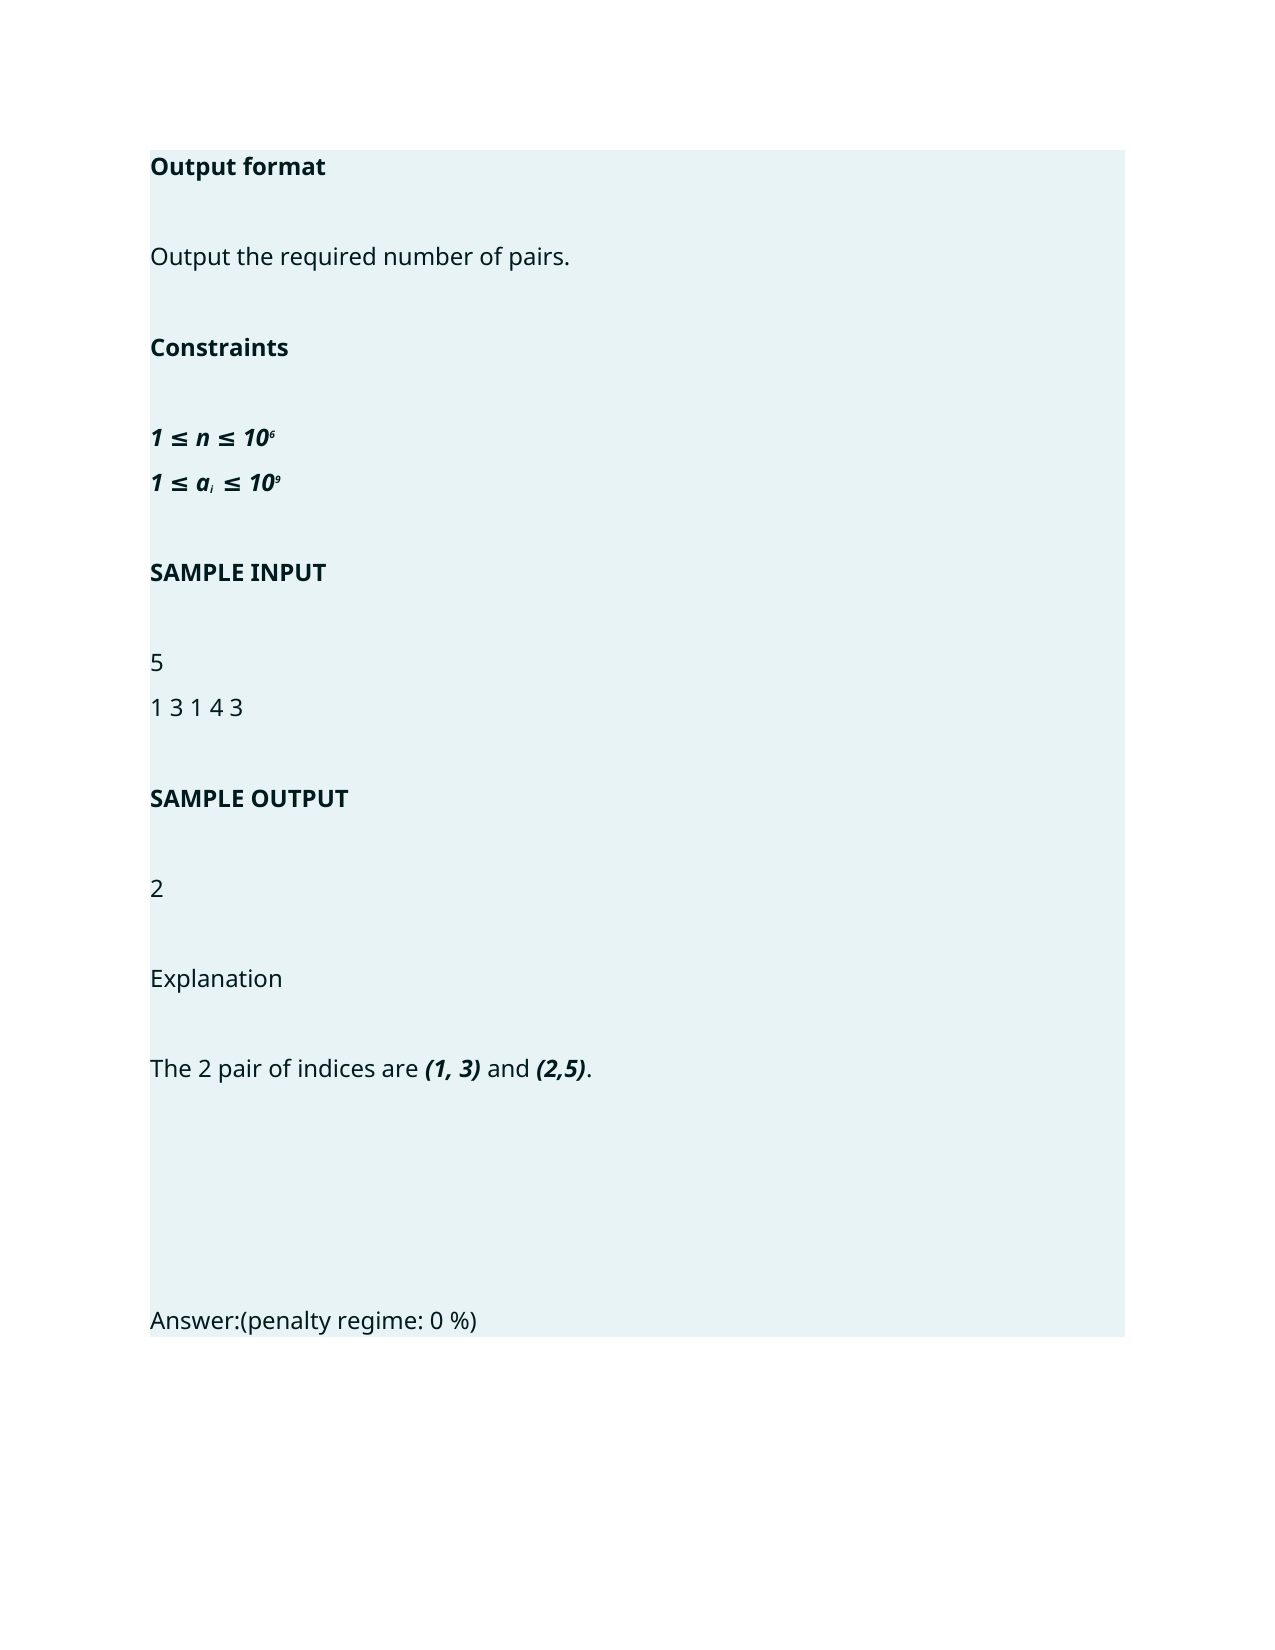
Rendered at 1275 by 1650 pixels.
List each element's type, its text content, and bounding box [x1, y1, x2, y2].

text Output the required number of pairs. [150, 240, 1125, 273]
text Explanation [150, 962, 1125, 994]
text 1 ≤ n ≤ 106 [150, 421, 1125, 453]
text 5 [150, 646, 1125, 679]
text Answer:(penalty regime: 0 %) [150, 1304, 1125, 1337]
text 2 [150, 872, 1125, 904]
text The 2 pair of indices are (1, 3) and (2,5). [150, 1052, 1125, 1085]
text Constraints [150, 330, 1125, 363]
text 1 ≤ ai ≤ 109 [150, 466, 1125, 498]
text SAMPLE INPUT [150, 556, 1125, 588]
text Output format [150, 150, 1125, 183]
text SAMPLE OUTPUT [150, 781, 1125, 814]
text 1 3 1 4 3 [150, 691, 1125, 724]
